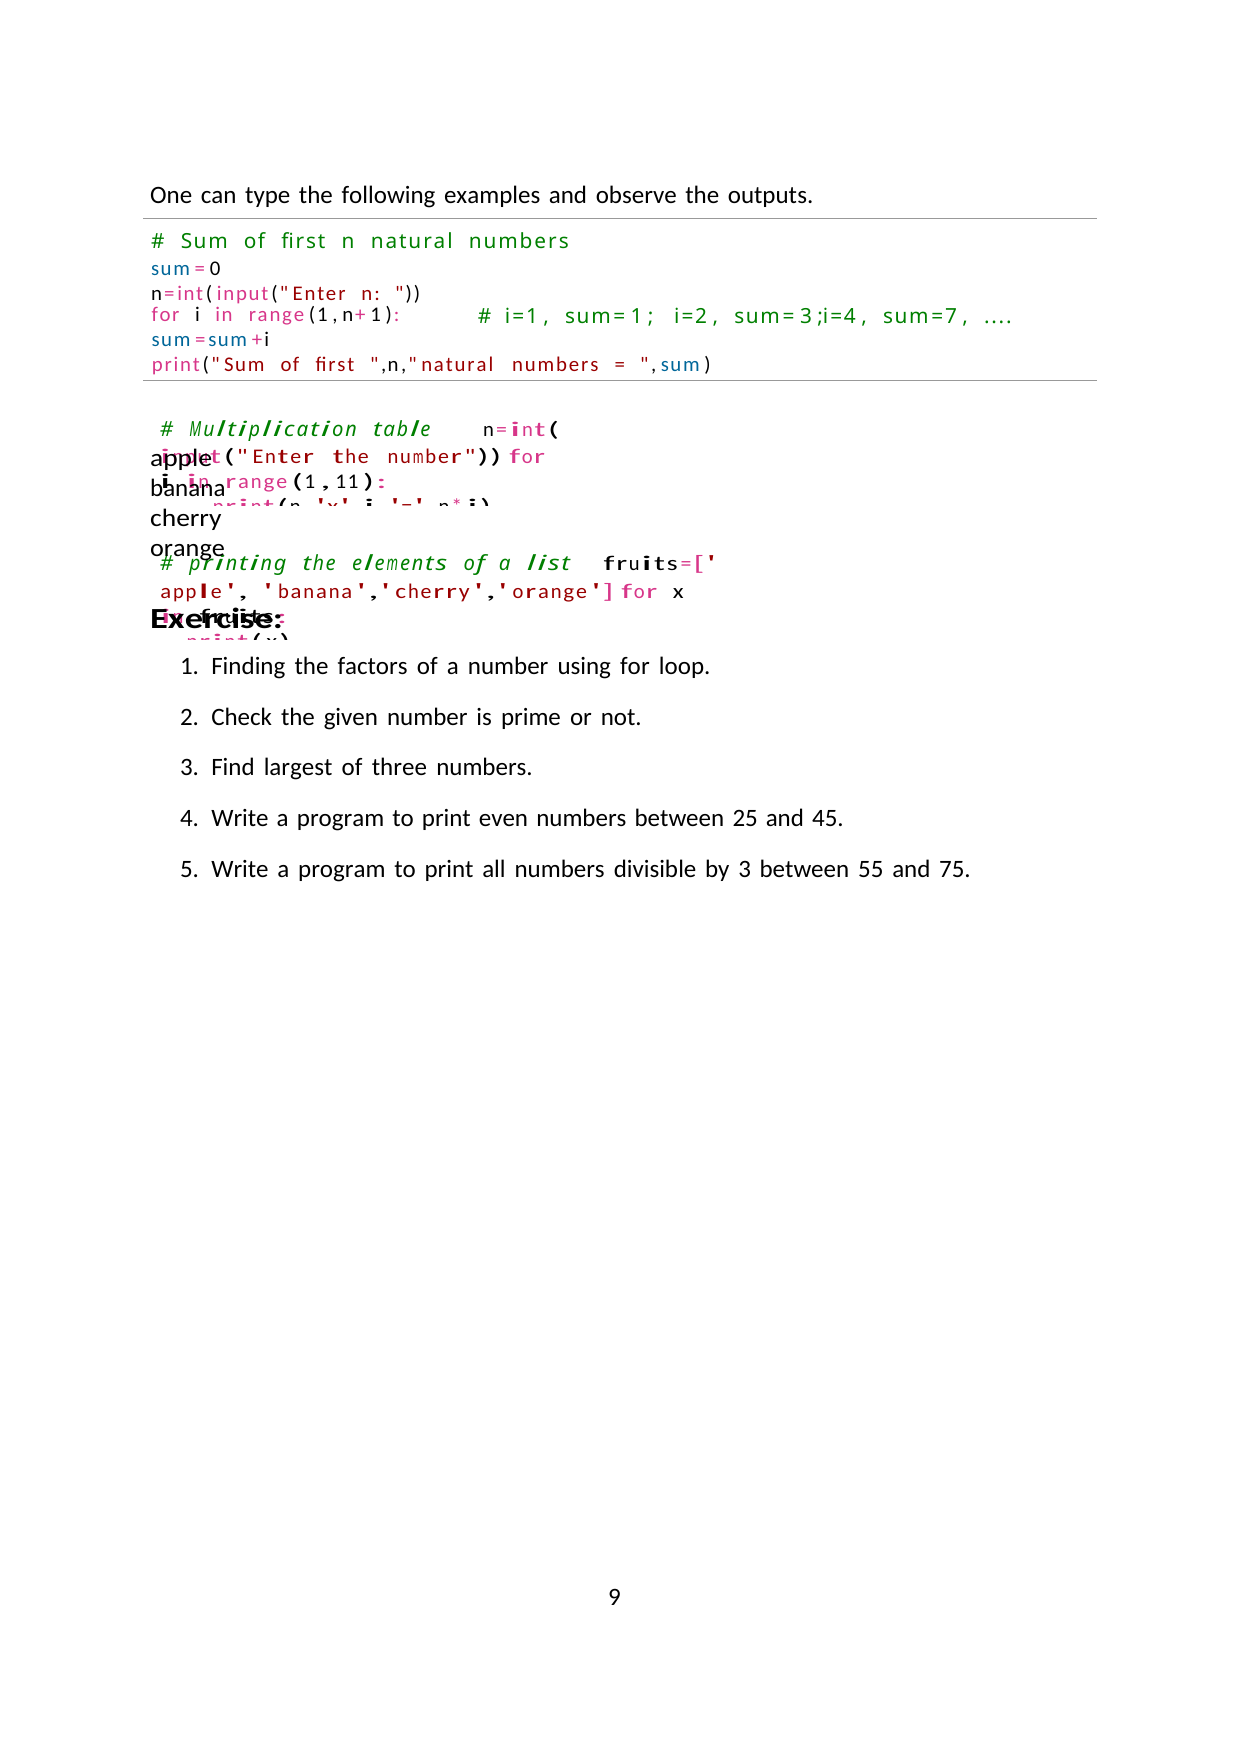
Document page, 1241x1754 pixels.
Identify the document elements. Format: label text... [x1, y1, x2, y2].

list Finding the factors of a number using for loop. [180, 650, 1213, 680]
text apple banana cherry orange [150, 442, 285, 562]
text One can type the following examples and observe the outputs. [150, 179, 1213, 210]
subtitle Exercise: [150, 600, 1213, 635]
list Check the given number is prime or not. [180, 701, 1213, 731]
list Write a program to print even numbers between 25 and 45. [180, 802, 1213, 833]
list Find largest of three numbers. [180, 752, 1213, 782]
list Write a program to print all numbers divisible by 3 between 55 and 75. [180, 853, 1213, 884]
